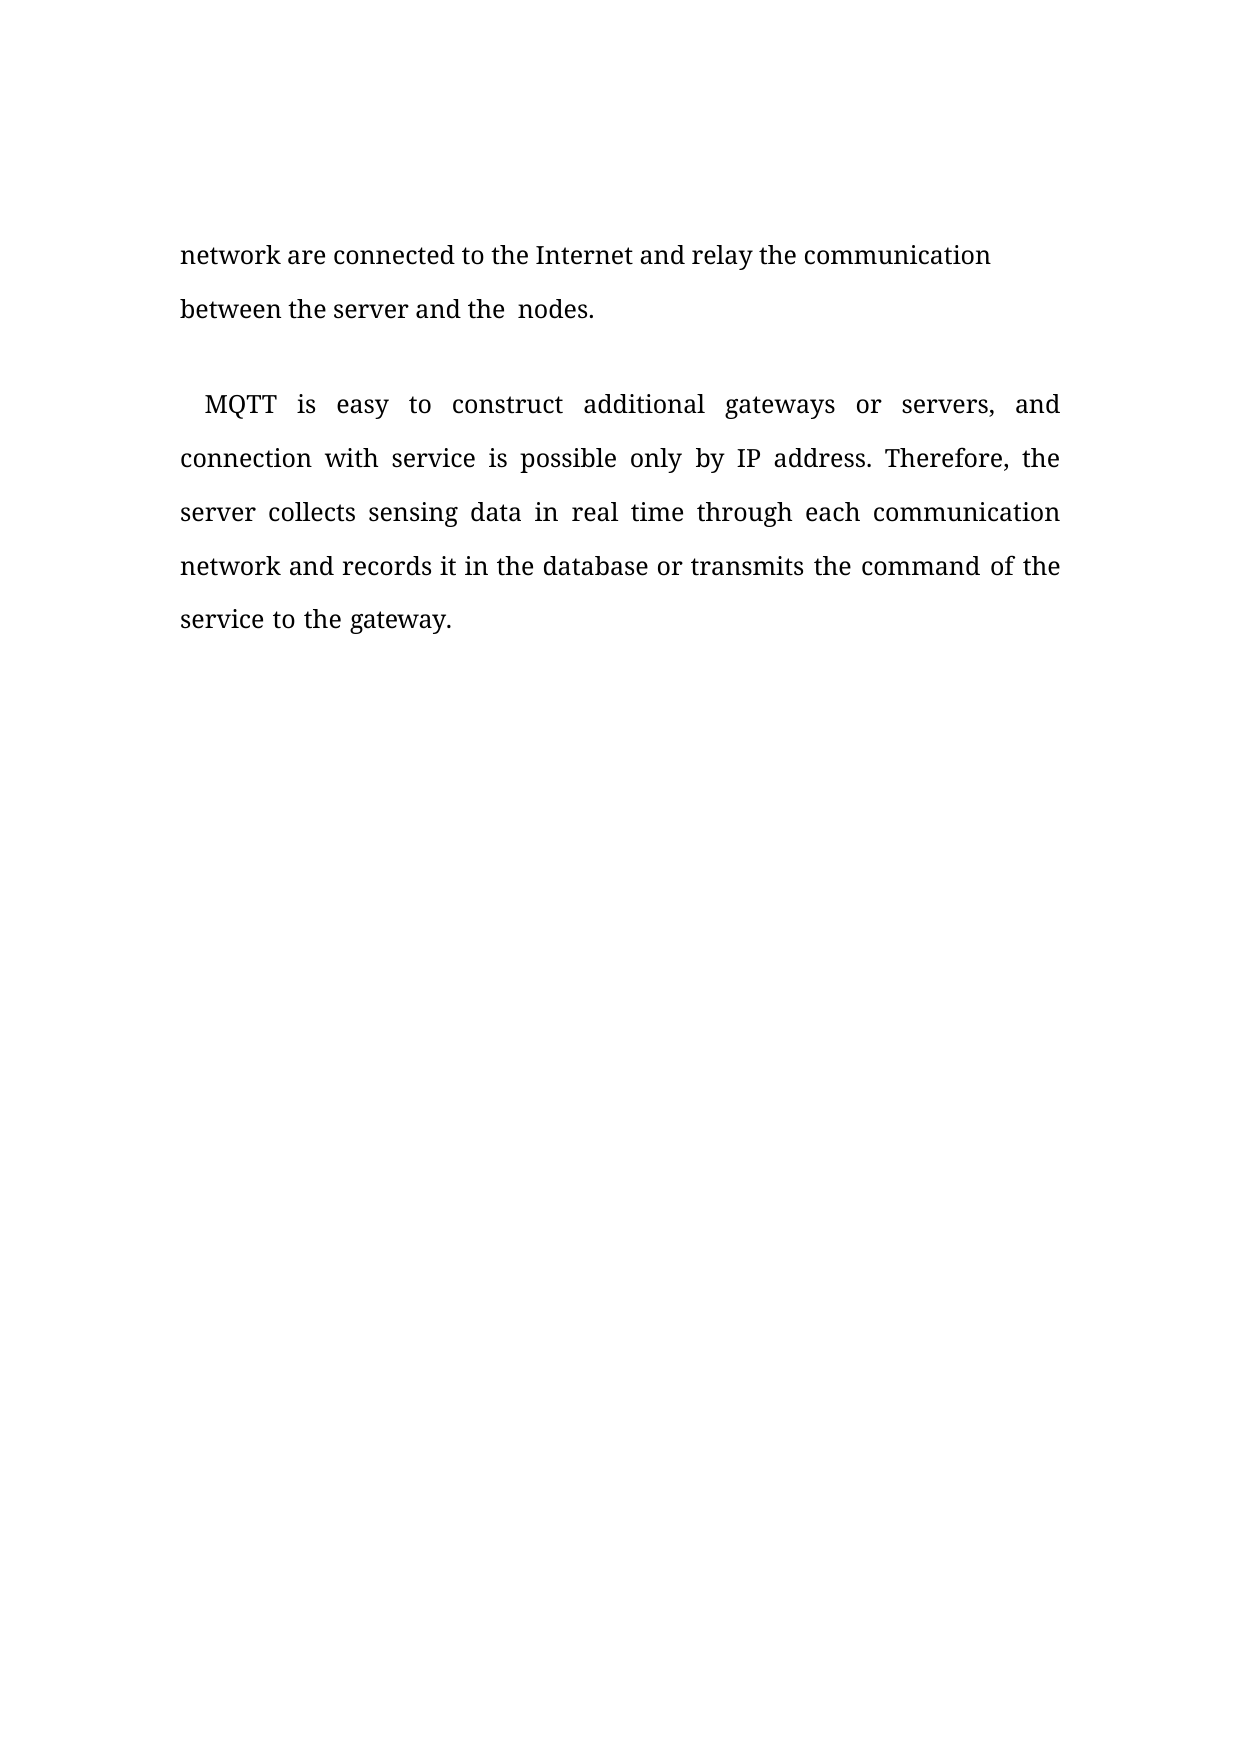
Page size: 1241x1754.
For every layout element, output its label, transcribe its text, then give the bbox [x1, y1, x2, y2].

text network are connected to the Internet and relay the communication between the server and the nodes. [180, 238, 1067, 326]
text MQTT is easy to construct additional gateways or servers, and connection with service is possible only by IP address. Therefore, the server collects sensing data in real time through each communication network and records it in the database or transmits the command of the service to the gateway. [180, 387, 1061, 636]
